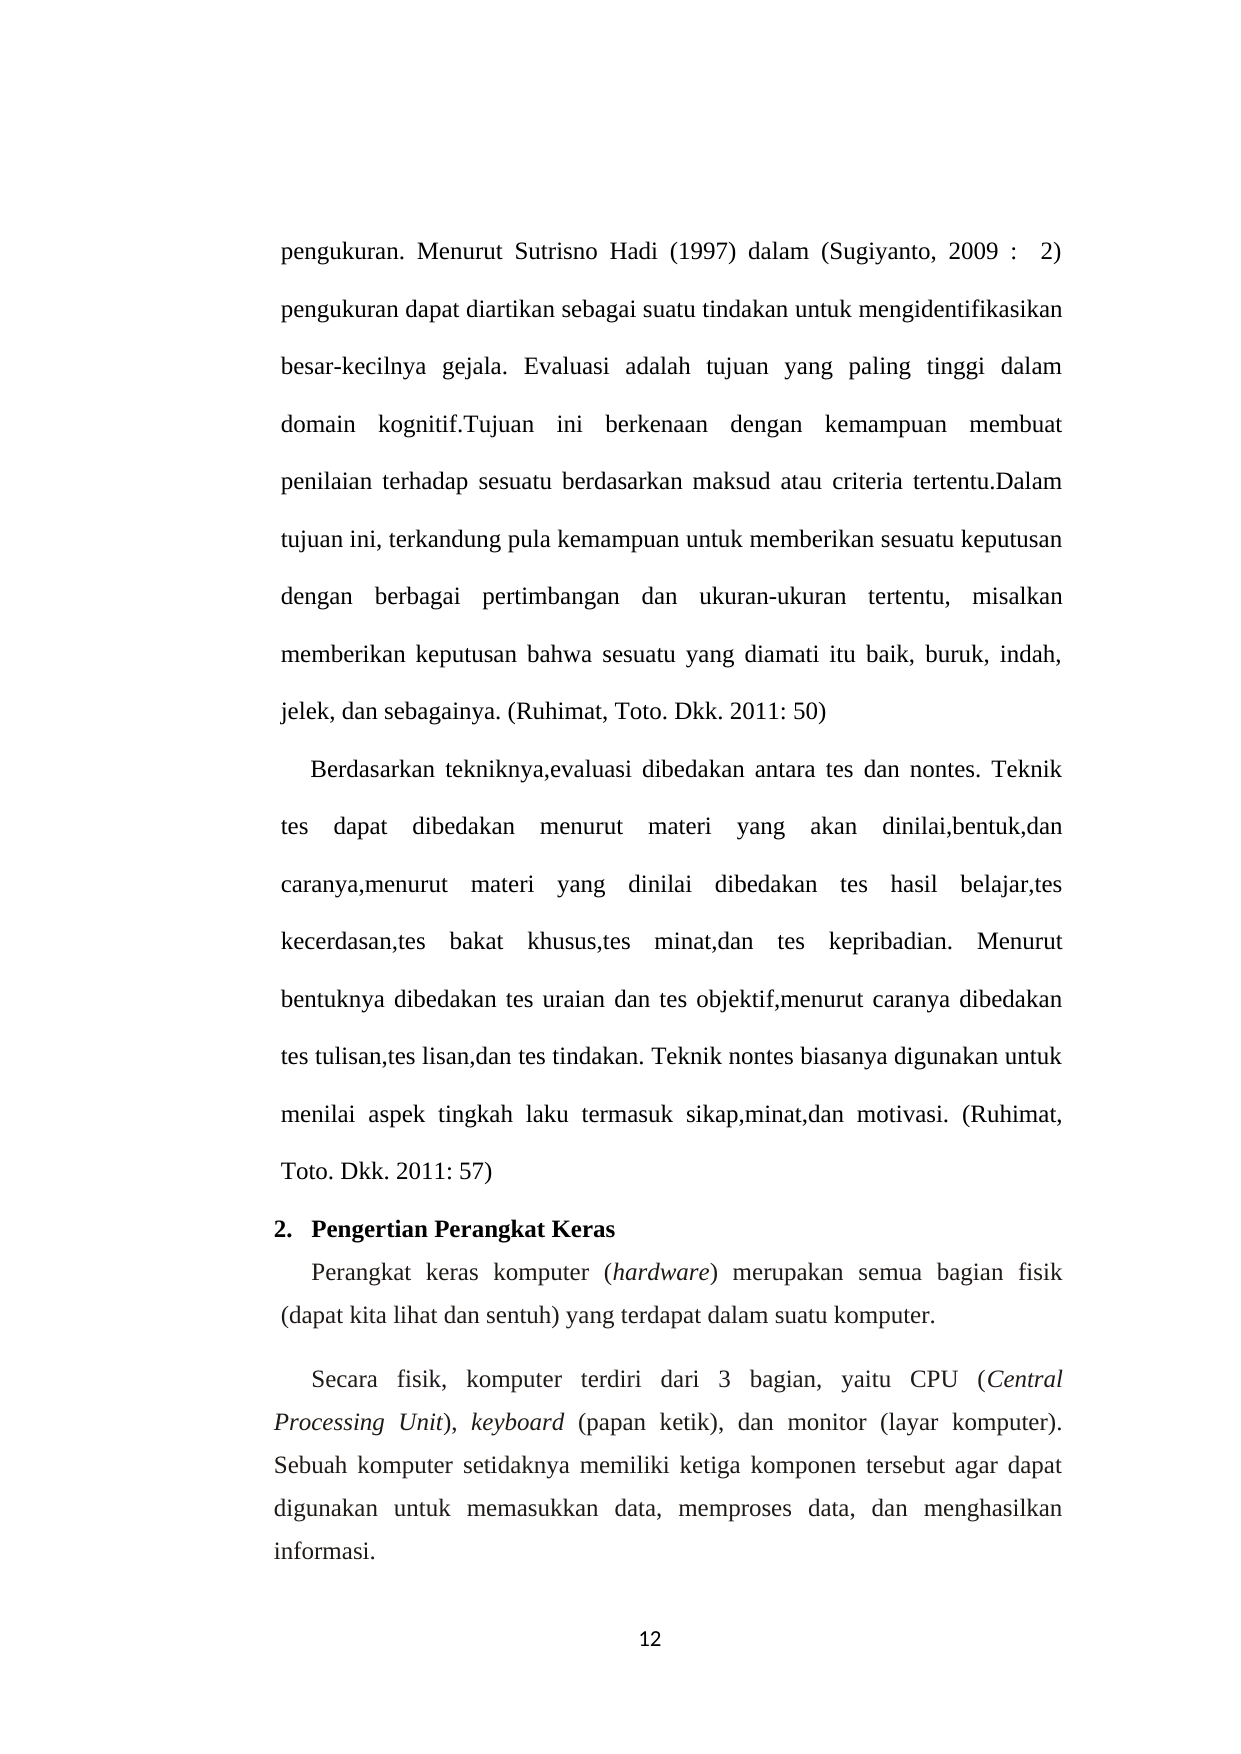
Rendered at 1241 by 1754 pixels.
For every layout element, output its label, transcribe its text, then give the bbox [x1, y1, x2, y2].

text Berdasarkan tekniknya,evaluasi dibedakan antara tes dan nontes. Teknik tes dapat dibedakan menurut materi yang akan dinilai,bentuk,dan caranya,menurut materi yang dinilai dibedakan tes hasil belajar,tes kecerdasan,tes bakat khusus,tes minat,dan tes kepribadian. Menurut bentuknya dibedakan tes uraian dan tes objektif,menurut caranya dibedakan tes tulisan,tes lisan,dan tes tindakan. Teknik nontes biasanya digunakan untuk menilai aspek tingkah laku termasuk sikap,minat,dan motivasi. (Ruhimat, Toto. Dkk. 2011: 57) [281, 754, 1063, 1185]
text Perangkat keras komputer (hardware) merupakan semua bagian fisik (dapat kita lihat dan sentuh) yang terdapat dalam suatu komputer. [281, 1257, 1063, 1329]
list Pengertian Perangkat Keras [274, 1214, 1063, 1242]
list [281, 236, 1063, 725]
text Secara fisik, komputer terdiri dari 3 bagian, yaitu CPU (Central Processing Unit), keyboard (papan ketik), dan monitor (layar komputer). Sebuah komputer setidaknya memiliki ketiga komponen tersebut agar dapat digunakan untuk memasukkan data, memproses data, dan menghasilkan informasi. [274, 1364, 1063, 1565]
